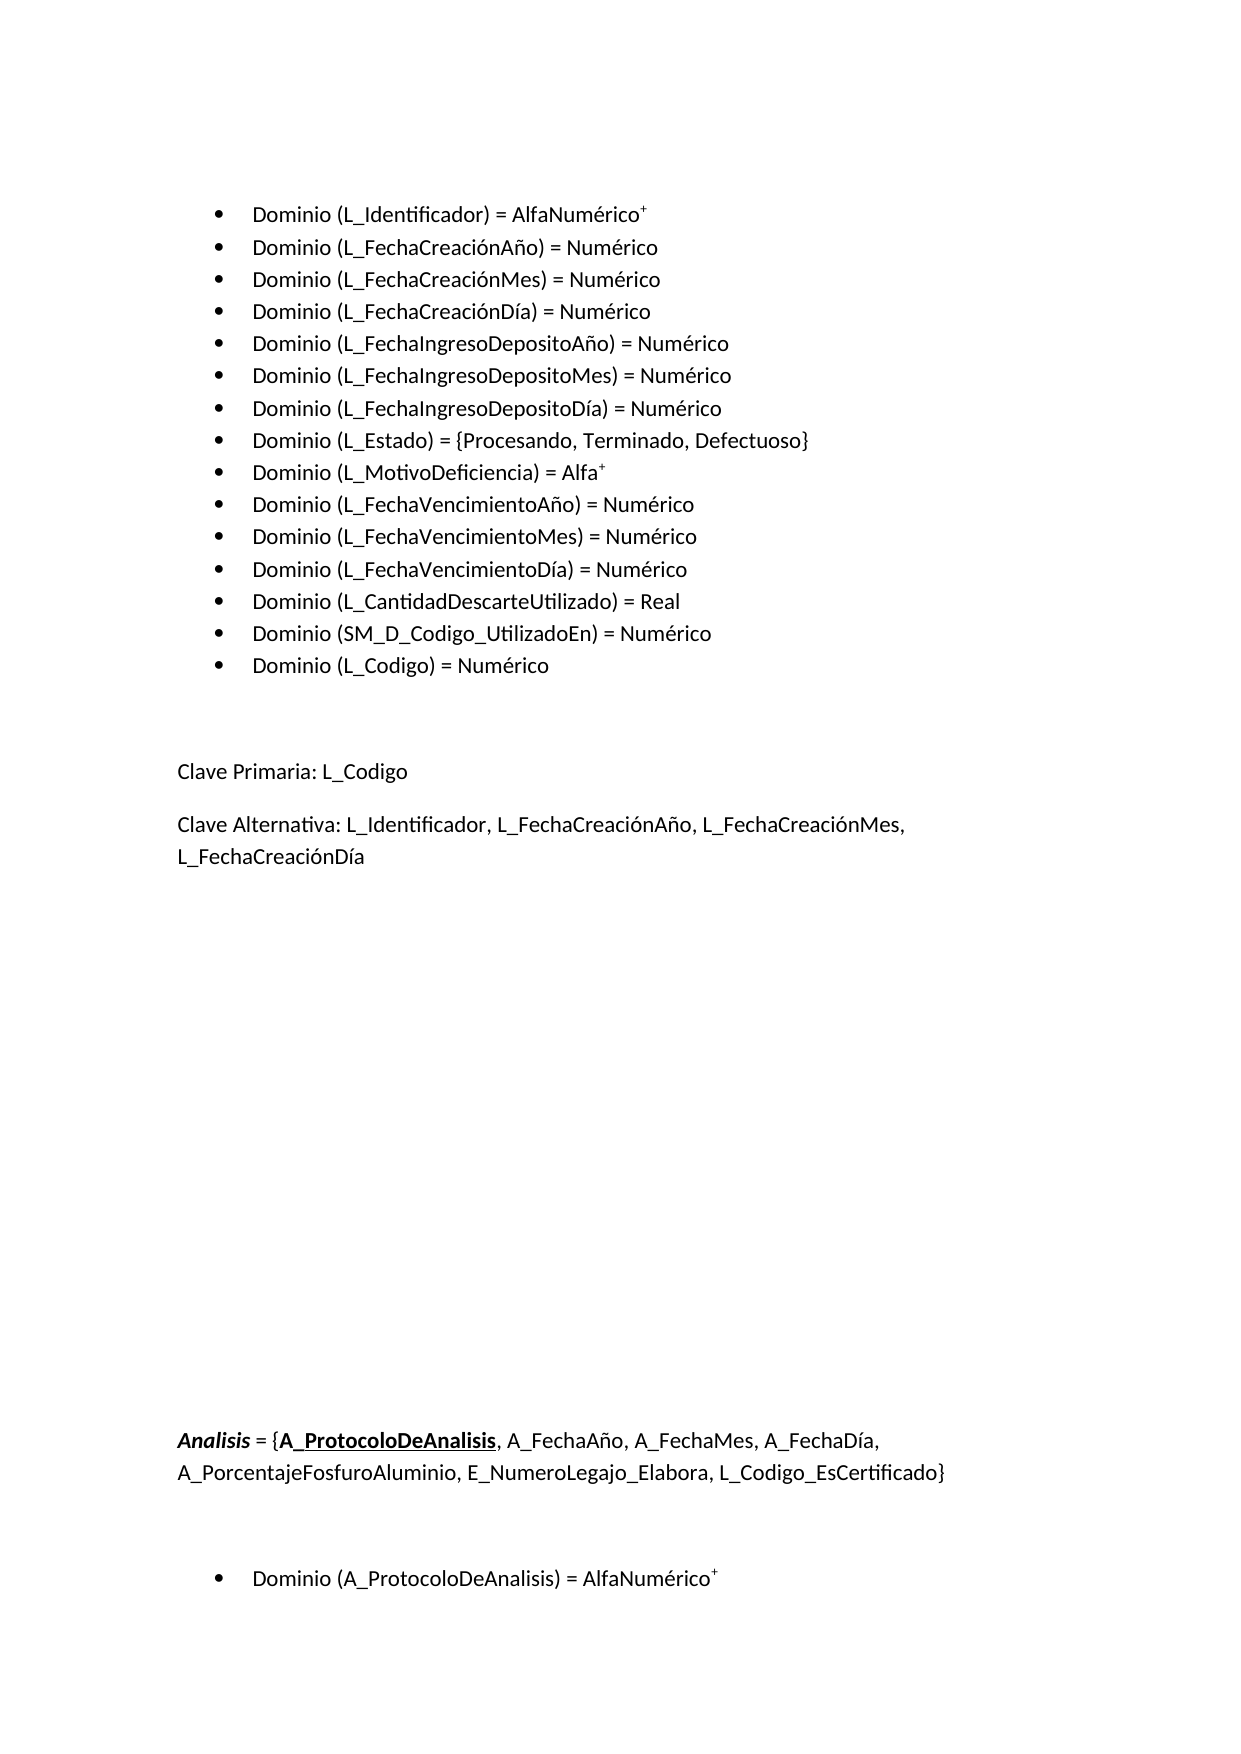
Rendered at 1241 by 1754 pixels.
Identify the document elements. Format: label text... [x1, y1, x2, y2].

list Dominio (L_FechaVencimientoDía) = Numérico [215, 555, 1063, 583]
list Dominio (L_Estado) = {Procesando, Terminado, Defectuoso} [215, 426, 1063, 454]
list Dominio (L_FechaCreaciónMes) = Numérico [215, 265, 1063, 293]
list Dominio (SM_D_Codigo_UtilizadoEn) = Numérico [215, 619, 1063, 647]
list Dominio (L_FechaIngresoDepositoDía) = Numérico [215, 394, 1063, 422]
list Dominio (L_Codigo) = Numérico [215, 651, 1063, 679]
list Dominio (L_FechaCreaciónAño) = Numérico [215, 233, 1063, 261]
list Dominio (L_FechaIngresoDepositoMes) = Numérico [215, 362, 1063, 389]
list Dominio (L_Identificador) = AlfaNumérico+ [215, 201, 1063, 229]
list Dominio (L_CantidadDescarteUtilizado) = Real [215, 587, 1063, 615]
list Dominio (L_FechaVencimientoMes) = Numérico [215, 522, 1063, 551]
list Dominio (L_FechaIngresoDepositoAño) = Numérico [215, 329, 1063, 357]
list Dominio (A_ProtocoloDeAnalisis) = AlfaNumérico+ [215, 1564, 1063, 1592]
list Dominio (L_FechaVencimientoAño) = Numérico [215, 490, 1063, 518]
list Dominio (L_MotivoDeficiencia) = Alfa+ [215, 458, 1063, 486]
text Clave Alternativa: L_Identificador, L_FechaCreaciónAño, L_FechaCreaciónMes, L_FechaCreaciónDía [177, 810, 1063, 871]
text Clave Primaria: L_Codigo [177, 757, 1063, 785]
text Analisis = {A_ProtocoloDeAnalisis, A_FechaAño, A_FechaMes, A_FechaDía, A_PorcentajeFosfuroAluminio, E_NumeroLegajo_Elabora, L_Codigo_EsCertificado} [177, 1426, 1063, 1486]
list Dominio (L_FechaCreaciónDía) = Numérico [215, 297, 1063, 325]
